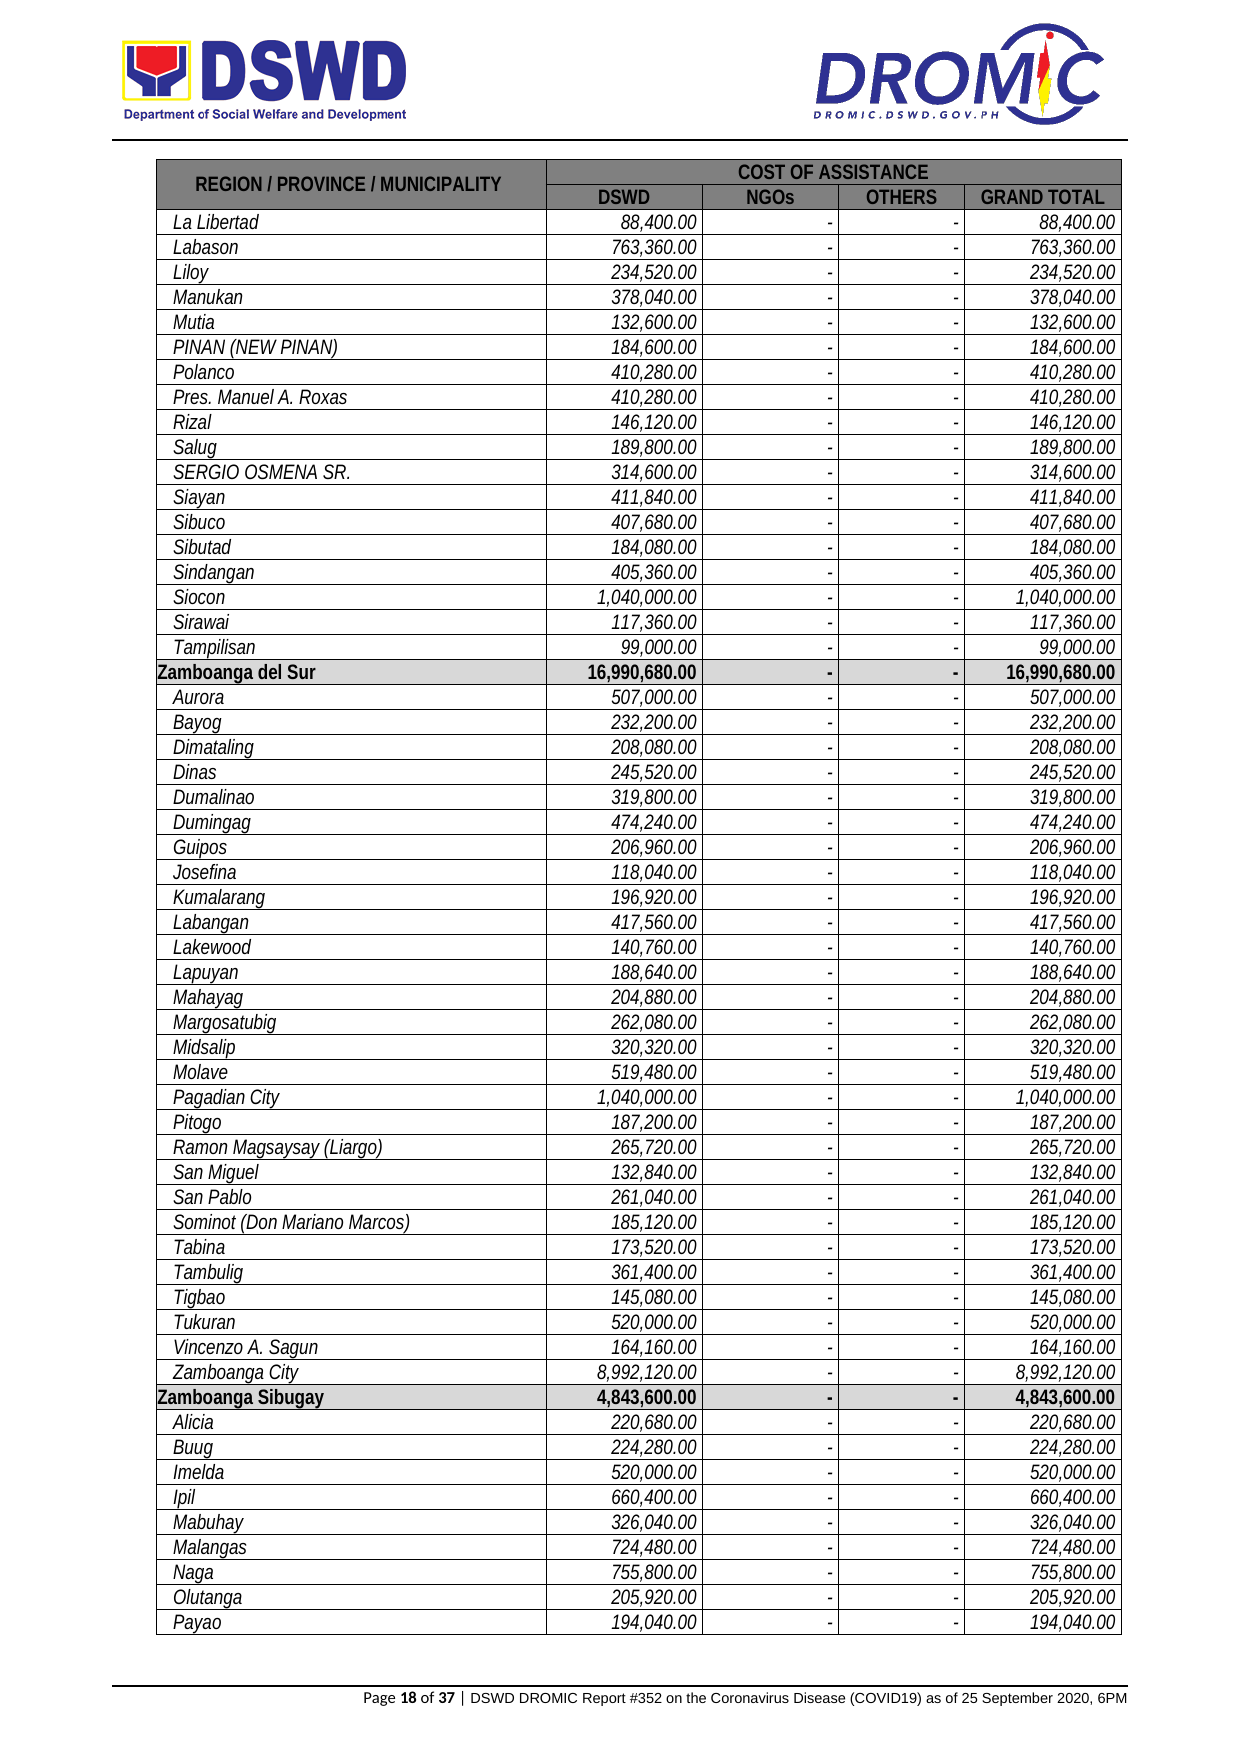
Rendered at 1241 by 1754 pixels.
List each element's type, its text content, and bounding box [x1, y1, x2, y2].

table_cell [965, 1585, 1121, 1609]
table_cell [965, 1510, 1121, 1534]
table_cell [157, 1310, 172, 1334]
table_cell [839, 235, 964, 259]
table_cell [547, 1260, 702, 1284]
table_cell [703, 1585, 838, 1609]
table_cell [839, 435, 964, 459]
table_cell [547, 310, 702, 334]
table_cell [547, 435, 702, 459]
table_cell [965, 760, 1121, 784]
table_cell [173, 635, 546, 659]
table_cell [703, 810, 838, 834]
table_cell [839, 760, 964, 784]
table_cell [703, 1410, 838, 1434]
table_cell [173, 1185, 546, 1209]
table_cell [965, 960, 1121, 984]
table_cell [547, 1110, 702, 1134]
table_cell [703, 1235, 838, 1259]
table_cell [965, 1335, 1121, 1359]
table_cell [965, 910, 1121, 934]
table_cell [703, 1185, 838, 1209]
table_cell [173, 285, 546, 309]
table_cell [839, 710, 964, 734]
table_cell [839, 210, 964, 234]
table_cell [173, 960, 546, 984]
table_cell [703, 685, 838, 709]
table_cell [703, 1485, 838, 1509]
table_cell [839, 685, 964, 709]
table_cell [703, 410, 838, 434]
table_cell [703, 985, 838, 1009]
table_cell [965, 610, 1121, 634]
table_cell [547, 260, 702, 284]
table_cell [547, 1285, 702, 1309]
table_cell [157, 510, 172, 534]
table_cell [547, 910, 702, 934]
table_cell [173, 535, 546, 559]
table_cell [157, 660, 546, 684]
table_cell GRAND TOTAL [965, 185, 1121, 209]
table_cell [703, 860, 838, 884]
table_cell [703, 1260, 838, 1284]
table_cell DSWD [547, 185, 702, 209]
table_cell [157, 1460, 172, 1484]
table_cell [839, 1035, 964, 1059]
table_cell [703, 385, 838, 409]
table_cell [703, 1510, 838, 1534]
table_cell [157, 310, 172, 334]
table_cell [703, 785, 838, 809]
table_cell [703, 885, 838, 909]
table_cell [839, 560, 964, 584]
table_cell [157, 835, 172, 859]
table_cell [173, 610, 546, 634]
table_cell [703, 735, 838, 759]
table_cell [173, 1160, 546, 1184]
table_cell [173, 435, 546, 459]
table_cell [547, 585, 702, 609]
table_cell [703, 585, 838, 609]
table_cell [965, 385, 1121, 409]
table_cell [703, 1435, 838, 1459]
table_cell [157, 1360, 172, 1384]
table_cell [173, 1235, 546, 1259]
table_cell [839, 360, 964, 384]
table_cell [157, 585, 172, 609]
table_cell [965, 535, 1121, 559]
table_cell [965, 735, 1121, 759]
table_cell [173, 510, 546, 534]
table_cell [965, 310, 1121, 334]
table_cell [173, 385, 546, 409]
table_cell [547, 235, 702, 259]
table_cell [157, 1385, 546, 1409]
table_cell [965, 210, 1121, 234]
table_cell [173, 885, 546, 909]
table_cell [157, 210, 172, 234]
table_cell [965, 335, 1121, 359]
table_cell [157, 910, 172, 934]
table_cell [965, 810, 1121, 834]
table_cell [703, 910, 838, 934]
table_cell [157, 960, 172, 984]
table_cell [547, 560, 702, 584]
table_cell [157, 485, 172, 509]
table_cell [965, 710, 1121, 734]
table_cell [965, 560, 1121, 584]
table_header COST OF ASSISTANCE [547, 160, 1121, 184]
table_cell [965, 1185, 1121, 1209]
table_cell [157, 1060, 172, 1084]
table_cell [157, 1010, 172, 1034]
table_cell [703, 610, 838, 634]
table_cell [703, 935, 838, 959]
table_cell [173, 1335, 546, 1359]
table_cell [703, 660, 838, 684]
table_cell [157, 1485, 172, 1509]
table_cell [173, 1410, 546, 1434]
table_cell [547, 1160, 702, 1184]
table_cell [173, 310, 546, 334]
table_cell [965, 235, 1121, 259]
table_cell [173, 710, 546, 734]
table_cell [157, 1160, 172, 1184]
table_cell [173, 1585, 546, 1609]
picture [781, 23, 1133, 125]
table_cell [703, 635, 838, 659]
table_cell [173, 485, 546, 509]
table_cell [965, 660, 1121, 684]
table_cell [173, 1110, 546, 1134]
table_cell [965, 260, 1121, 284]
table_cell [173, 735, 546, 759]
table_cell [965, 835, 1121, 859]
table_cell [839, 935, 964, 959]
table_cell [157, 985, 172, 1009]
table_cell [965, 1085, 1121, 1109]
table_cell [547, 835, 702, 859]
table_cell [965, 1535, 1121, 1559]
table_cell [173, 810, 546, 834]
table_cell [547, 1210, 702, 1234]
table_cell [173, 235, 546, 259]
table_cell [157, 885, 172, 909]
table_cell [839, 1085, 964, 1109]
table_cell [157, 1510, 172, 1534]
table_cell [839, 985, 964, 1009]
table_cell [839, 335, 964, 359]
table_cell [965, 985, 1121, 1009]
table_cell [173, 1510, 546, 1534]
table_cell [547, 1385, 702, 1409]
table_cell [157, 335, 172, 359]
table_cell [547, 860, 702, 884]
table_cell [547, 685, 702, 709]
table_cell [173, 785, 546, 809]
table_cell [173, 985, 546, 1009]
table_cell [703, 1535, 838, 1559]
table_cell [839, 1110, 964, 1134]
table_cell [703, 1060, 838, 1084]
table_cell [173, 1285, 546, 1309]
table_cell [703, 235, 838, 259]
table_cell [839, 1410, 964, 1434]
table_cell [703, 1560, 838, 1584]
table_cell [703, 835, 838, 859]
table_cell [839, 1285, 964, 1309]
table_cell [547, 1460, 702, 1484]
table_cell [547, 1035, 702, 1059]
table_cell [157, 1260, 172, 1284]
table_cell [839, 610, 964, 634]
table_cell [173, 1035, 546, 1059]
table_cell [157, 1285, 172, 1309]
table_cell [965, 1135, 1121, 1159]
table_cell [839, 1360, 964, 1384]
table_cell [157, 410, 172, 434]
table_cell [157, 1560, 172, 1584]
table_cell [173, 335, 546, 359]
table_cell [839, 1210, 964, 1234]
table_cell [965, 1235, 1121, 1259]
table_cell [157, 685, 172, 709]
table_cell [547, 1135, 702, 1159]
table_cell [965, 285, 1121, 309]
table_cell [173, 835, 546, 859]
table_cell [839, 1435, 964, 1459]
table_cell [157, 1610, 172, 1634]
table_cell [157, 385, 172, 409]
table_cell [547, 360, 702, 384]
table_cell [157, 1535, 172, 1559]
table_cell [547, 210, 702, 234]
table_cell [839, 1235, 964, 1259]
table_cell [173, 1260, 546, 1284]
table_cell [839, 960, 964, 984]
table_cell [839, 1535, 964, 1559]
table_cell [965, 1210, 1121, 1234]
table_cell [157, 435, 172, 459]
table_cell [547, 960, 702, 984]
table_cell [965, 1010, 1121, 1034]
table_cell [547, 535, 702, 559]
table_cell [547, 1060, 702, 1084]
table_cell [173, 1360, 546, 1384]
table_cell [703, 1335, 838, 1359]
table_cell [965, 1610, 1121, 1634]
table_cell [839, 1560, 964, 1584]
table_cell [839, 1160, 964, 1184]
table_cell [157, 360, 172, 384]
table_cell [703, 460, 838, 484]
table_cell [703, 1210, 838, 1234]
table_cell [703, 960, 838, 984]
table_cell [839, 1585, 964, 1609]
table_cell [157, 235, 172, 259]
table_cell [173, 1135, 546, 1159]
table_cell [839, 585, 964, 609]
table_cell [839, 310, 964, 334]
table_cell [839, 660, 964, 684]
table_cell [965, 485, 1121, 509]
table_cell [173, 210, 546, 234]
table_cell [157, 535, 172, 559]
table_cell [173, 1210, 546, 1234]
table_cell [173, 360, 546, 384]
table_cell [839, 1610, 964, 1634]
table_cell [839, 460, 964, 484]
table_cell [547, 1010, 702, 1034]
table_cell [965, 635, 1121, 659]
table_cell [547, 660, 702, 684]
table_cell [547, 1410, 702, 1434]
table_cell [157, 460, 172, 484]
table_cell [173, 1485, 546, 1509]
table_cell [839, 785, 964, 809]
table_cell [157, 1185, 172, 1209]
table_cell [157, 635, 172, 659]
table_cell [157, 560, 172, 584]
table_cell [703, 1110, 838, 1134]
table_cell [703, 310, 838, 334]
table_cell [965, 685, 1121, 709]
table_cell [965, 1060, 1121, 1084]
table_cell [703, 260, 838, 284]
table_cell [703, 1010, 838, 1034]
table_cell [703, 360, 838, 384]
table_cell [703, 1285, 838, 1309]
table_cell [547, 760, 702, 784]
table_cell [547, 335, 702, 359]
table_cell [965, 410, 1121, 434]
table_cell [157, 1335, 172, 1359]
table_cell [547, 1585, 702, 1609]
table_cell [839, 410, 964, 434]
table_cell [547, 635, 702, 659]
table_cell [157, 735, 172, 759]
table_cell NGOs [703, 185, 838, 209]
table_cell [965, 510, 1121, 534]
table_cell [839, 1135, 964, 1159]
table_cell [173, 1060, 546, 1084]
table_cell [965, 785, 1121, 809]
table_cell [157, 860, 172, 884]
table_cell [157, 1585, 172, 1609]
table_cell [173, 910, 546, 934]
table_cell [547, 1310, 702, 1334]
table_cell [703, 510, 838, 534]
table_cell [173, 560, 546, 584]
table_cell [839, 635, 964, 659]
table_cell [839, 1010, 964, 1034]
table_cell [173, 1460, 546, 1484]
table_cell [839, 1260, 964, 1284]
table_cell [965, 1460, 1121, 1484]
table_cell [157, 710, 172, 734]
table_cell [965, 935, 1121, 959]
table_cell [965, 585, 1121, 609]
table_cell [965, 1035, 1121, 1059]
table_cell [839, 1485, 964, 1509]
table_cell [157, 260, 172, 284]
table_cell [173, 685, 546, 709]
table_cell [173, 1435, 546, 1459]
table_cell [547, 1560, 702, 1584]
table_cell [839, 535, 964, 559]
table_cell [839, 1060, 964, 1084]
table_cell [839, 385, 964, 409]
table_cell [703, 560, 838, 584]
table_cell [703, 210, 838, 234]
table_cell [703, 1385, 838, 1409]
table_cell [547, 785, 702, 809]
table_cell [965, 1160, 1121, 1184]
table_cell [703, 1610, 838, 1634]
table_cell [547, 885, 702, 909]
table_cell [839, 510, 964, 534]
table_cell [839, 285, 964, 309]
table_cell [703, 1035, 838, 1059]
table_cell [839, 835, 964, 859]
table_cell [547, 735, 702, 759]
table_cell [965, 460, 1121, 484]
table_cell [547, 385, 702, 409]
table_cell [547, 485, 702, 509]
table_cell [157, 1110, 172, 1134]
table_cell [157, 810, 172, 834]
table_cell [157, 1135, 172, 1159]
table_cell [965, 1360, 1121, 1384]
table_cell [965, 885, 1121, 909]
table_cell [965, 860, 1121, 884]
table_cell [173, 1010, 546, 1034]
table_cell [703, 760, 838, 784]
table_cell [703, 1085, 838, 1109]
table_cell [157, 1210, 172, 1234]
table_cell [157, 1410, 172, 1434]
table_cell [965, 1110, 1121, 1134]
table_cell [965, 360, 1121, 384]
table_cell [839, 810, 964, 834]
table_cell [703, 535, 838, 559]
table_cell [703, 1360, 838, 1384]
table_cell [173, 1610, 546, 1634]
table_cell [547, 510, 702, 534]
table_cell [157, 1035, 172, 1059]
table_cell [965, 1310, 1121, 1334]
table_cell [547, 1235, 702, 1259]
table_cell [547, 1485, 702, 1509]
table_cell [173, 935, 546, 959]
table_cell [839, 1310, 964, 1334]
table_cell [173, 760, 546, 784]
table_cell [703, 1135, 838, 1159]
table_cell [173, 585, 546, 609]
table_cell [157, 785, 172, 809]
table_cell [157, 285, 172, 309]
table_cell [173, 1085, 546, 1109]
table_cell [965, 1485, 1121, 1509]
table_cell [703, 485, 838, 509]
table_cell OTHERS [839, 185, 964, 209]
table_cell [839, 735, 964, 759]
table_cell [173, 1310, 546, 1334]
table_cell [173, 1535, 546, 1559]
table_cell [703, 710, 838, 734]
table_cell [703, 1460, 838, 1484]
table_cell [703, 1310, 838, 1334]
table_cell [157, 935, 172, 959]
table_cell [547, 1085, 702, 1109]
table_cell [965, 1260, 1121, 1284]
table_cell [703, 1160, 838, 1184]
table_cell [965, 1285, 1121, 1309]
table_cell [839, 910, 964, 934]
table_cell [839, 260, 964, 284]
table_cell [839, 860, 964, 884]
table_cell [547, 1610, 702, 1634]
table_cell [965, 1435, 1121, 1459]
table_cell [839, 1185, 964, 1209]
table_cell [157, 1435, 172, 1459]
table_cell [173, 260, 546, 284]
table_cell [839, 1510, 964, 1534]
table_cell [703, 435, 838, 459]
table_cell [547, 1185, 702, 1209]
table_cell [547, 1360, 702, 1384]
picture [112, 37, 416, 125]
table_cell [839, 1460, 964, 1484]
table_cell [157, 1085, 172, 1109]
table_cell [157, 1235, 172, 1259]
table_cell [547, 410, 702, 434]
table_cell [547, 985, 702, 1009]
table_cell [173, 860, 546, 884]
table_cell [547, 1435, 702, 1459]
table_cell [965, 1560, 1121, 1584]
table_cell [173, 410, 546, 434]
table_header REGION / PROVINCE / MUNICIPALITY [157, 160, 546, 209]
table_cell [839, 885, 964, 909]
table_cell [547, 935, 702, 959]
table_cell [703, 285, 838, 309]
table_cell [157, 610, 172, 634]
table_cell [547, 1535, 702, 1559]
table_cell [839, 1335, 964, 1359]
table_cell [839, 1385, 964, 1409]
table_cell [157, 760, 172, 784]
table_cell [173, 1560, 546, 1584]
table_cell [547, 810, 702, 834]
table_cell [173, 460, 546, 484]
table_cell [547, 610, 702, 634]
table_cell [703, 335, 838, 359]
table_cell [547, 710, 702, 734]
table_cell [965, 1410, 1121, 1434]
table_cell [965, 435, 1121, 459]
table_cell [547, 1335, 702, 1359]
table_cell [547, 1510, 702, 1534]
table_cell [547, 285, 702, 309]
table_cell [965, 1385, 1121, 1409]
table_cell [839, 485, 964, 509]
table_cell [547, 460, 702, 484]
